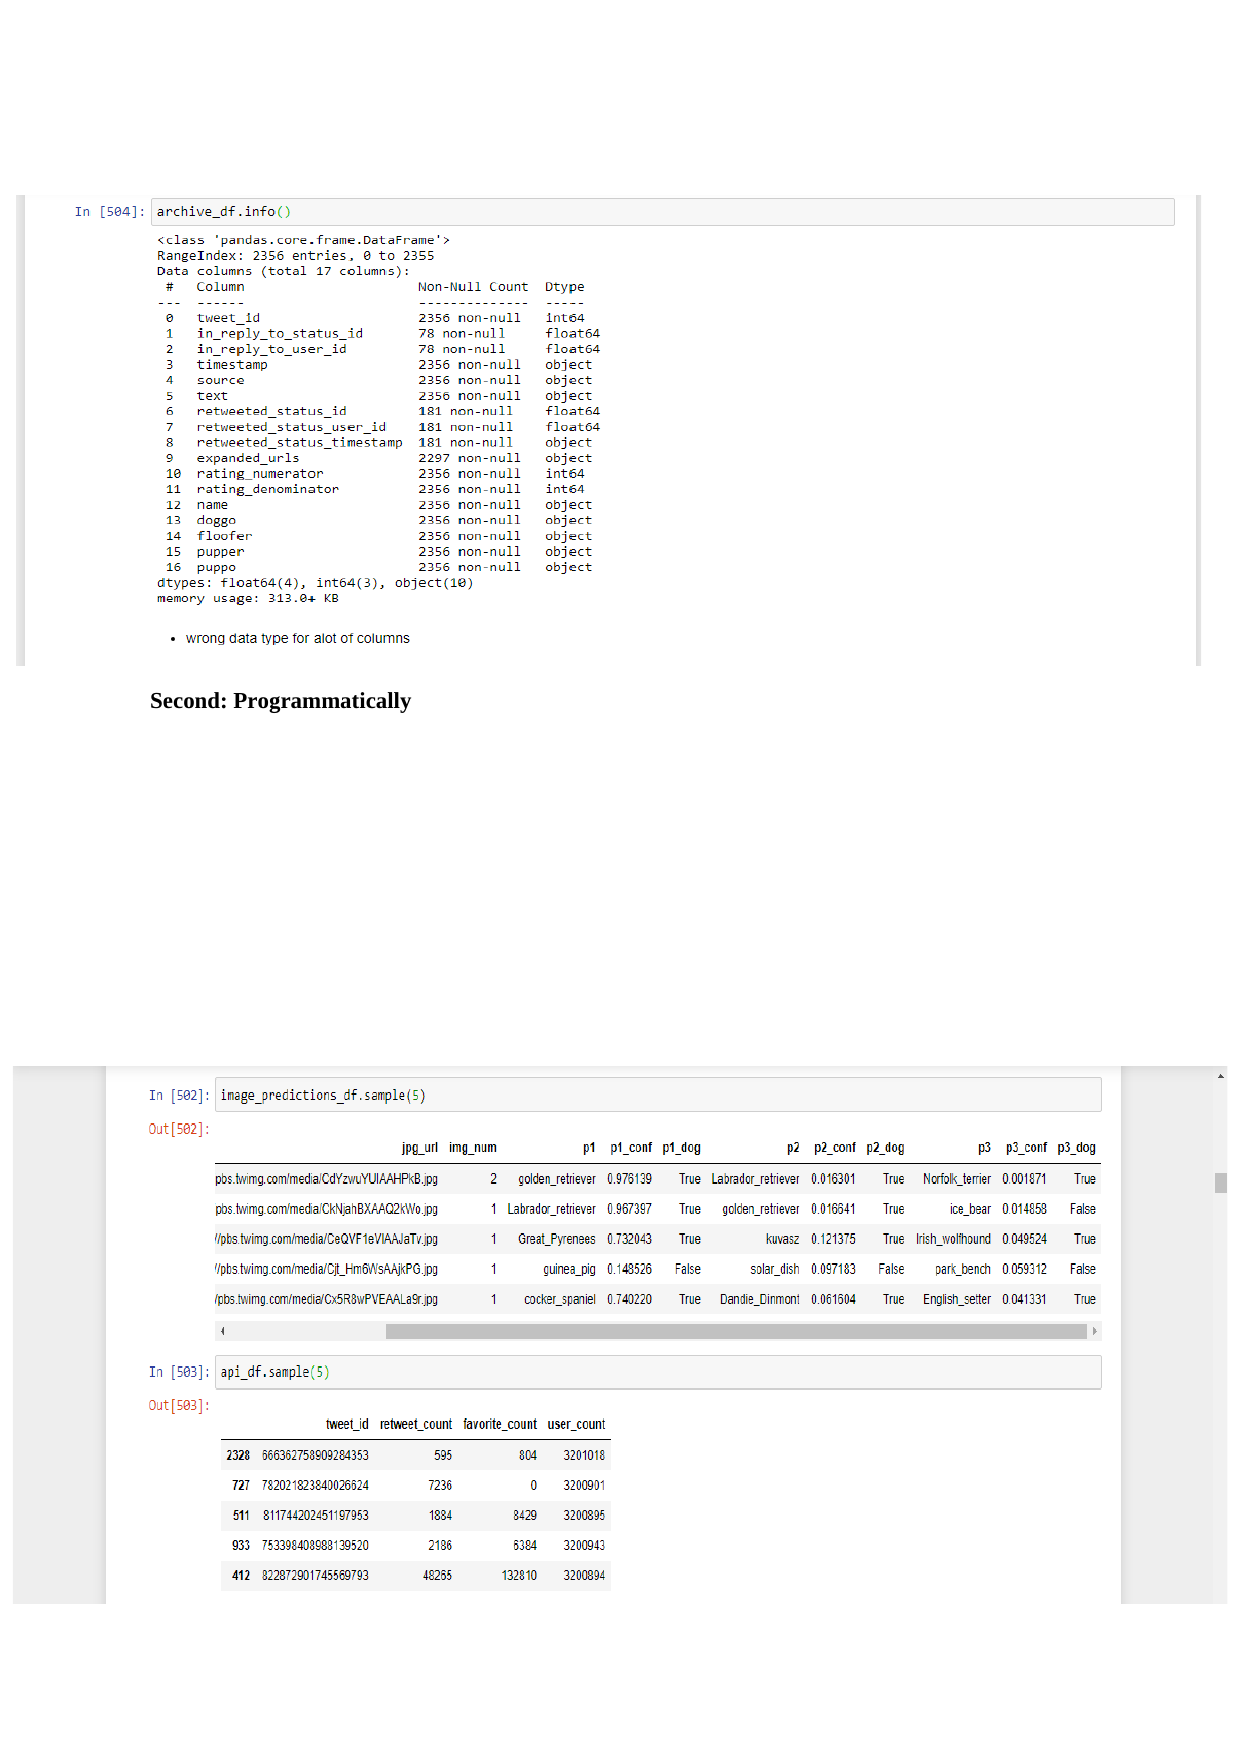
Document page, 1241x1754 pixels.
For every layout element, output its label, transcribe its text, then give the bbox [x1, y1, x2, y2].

picture [12, 1065, 1228, 1604]
text Second: Programmatically [150, 666, 1090, 714]
picture [16, 195, 1202, 666]
